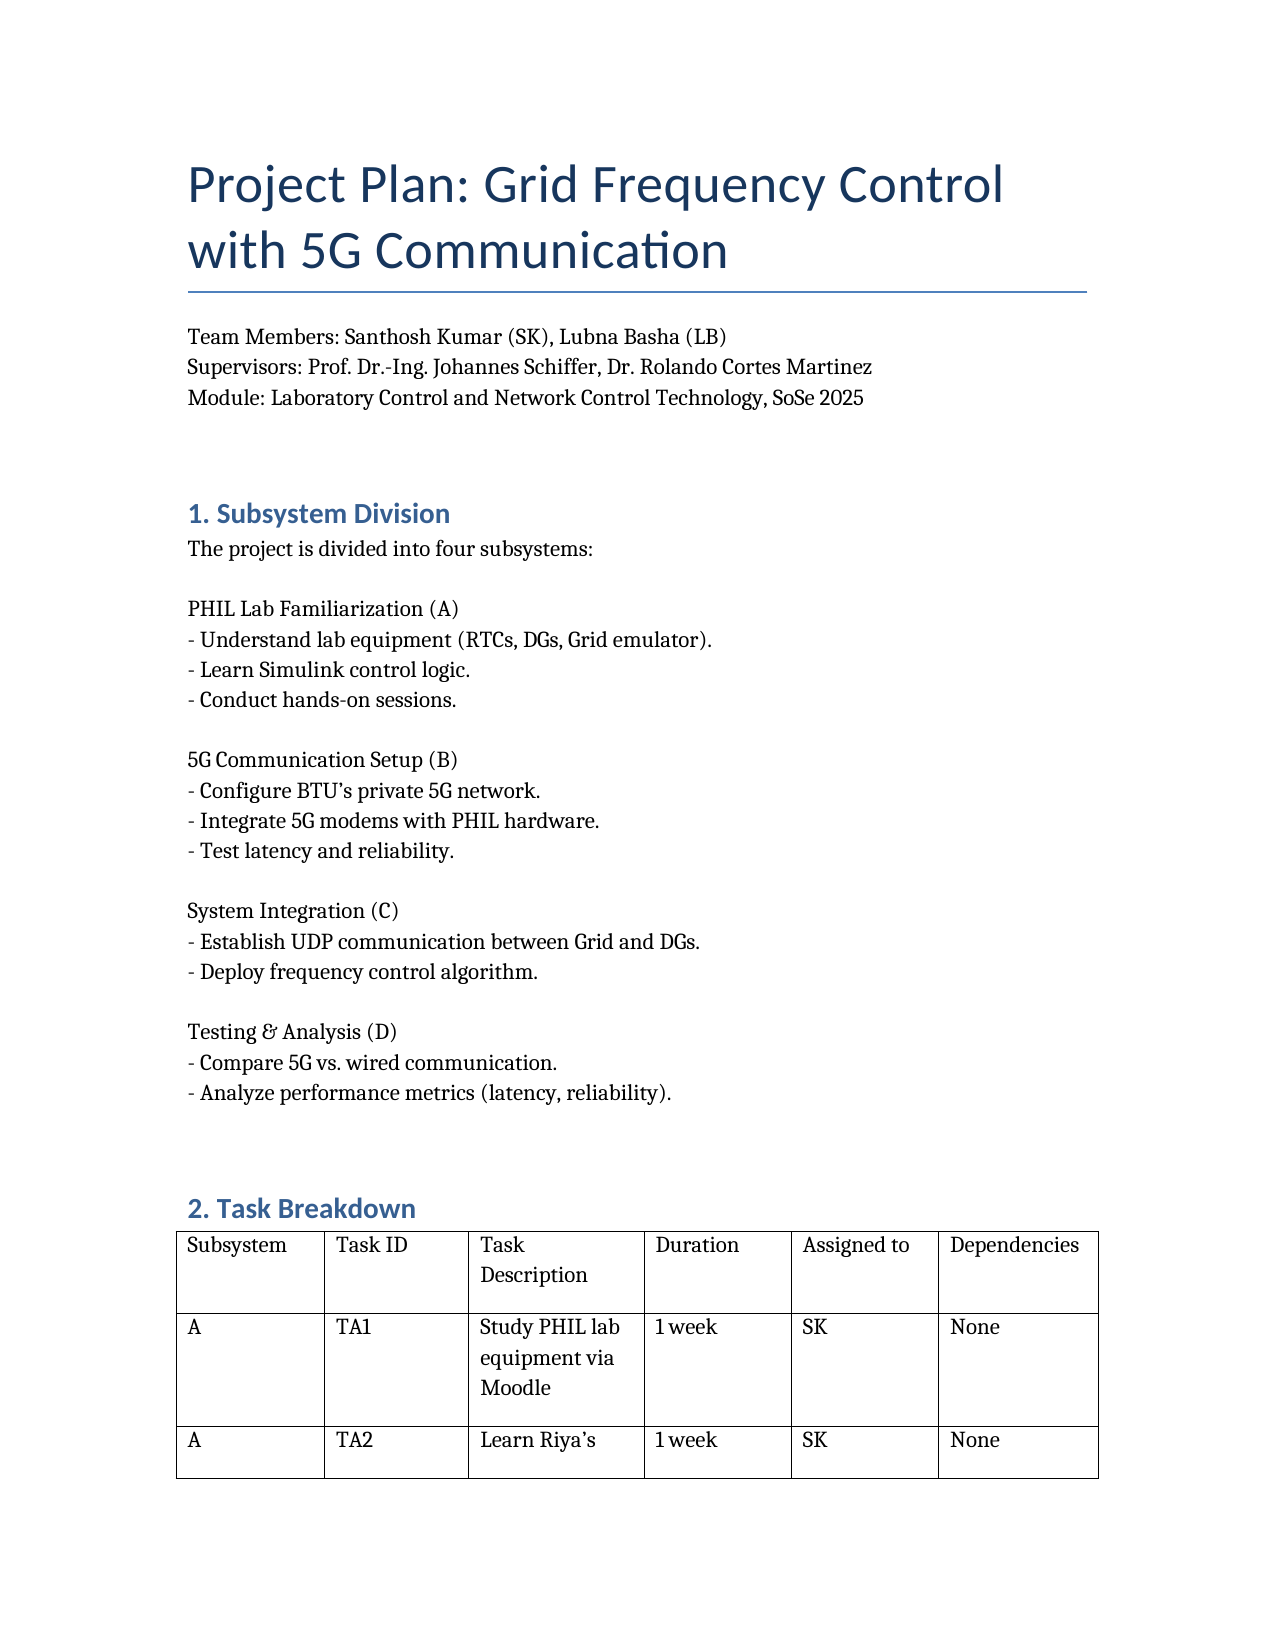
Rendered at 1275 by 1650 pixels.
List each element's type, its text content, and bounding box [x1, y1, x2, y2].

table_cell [469, 1427, 644, 1478]
table_cell TA2 [325, 1427, 468, 1478]
subtitle 2. Task Breakdown [187, 1190, 1087, 1226]
text Team Members: Santhosh Kumar (SK), Lubna Basha (LB) Supervisors: Prof. Dr.-Ing. Johannes Schiffer, Dr. Rolando Cortes Martinez Module: Laboratory Control and Network Control Technology, SoSe 2025 [187, 324, 1087, 441]
table_cell None [939, 1314, 1098, 1426]
table_cell 1 week [645, 1314, 791, 1426]
table_header Duration [645, 1232, 791, 1313]
table_header Assigned to [792, 1232, 938, 1313]
subtitle 1. Subsystem Division [187, 495, 1087, 530]
table_cell Study PHIL lab equipment via Moodle [469, 1314, 644, 1426]
table_header Dependencies [939, 1232, 1098, 1313]
table_cell A [177, 1427, 324, 1478]
table_header Task ID [325, 1232, 468, 1313]
table_cell SK [792, 1314, 938, 1426]
table_header Task Description [469, 1232, 644, 1313]
table_cell SK [792, 1427, 938, 1478]
title Project Plan: Grid Frequency Control with 5G Communication [187, 150, 1087, 293]
table_cell 1 week [645, 1427, 791, 1478]
table_header Subsystem [177, 1232, 324, 1313]
text The project is divided into four subsystems: PHIL Lab Familiarization (A) - Understand lab equipment (RTCs, DGs, Grid emulator). - Learn Simulink control logic. - Conduct hands-on sessions. 5G Communication Setup (B) - Configure BTU’s private 5G network. - Integrate 5G modems with PHIL hardware. - Test latency and reliability. System Integration (C) - Establish UDP communication between Grid and DGs. - Deploy frequency control algorithm. Testing & Analysis (D) - Compare 5G vs. wired communication. - Analyze performance metrics (latency, reliability). [187, 536, 1087, 1136]
table_cell TA1 [325, 1314, 468, 1426]
table_cell A [177, 1314, 324, 1426]
table_cell None [939, 1427, 1098, 1478]
